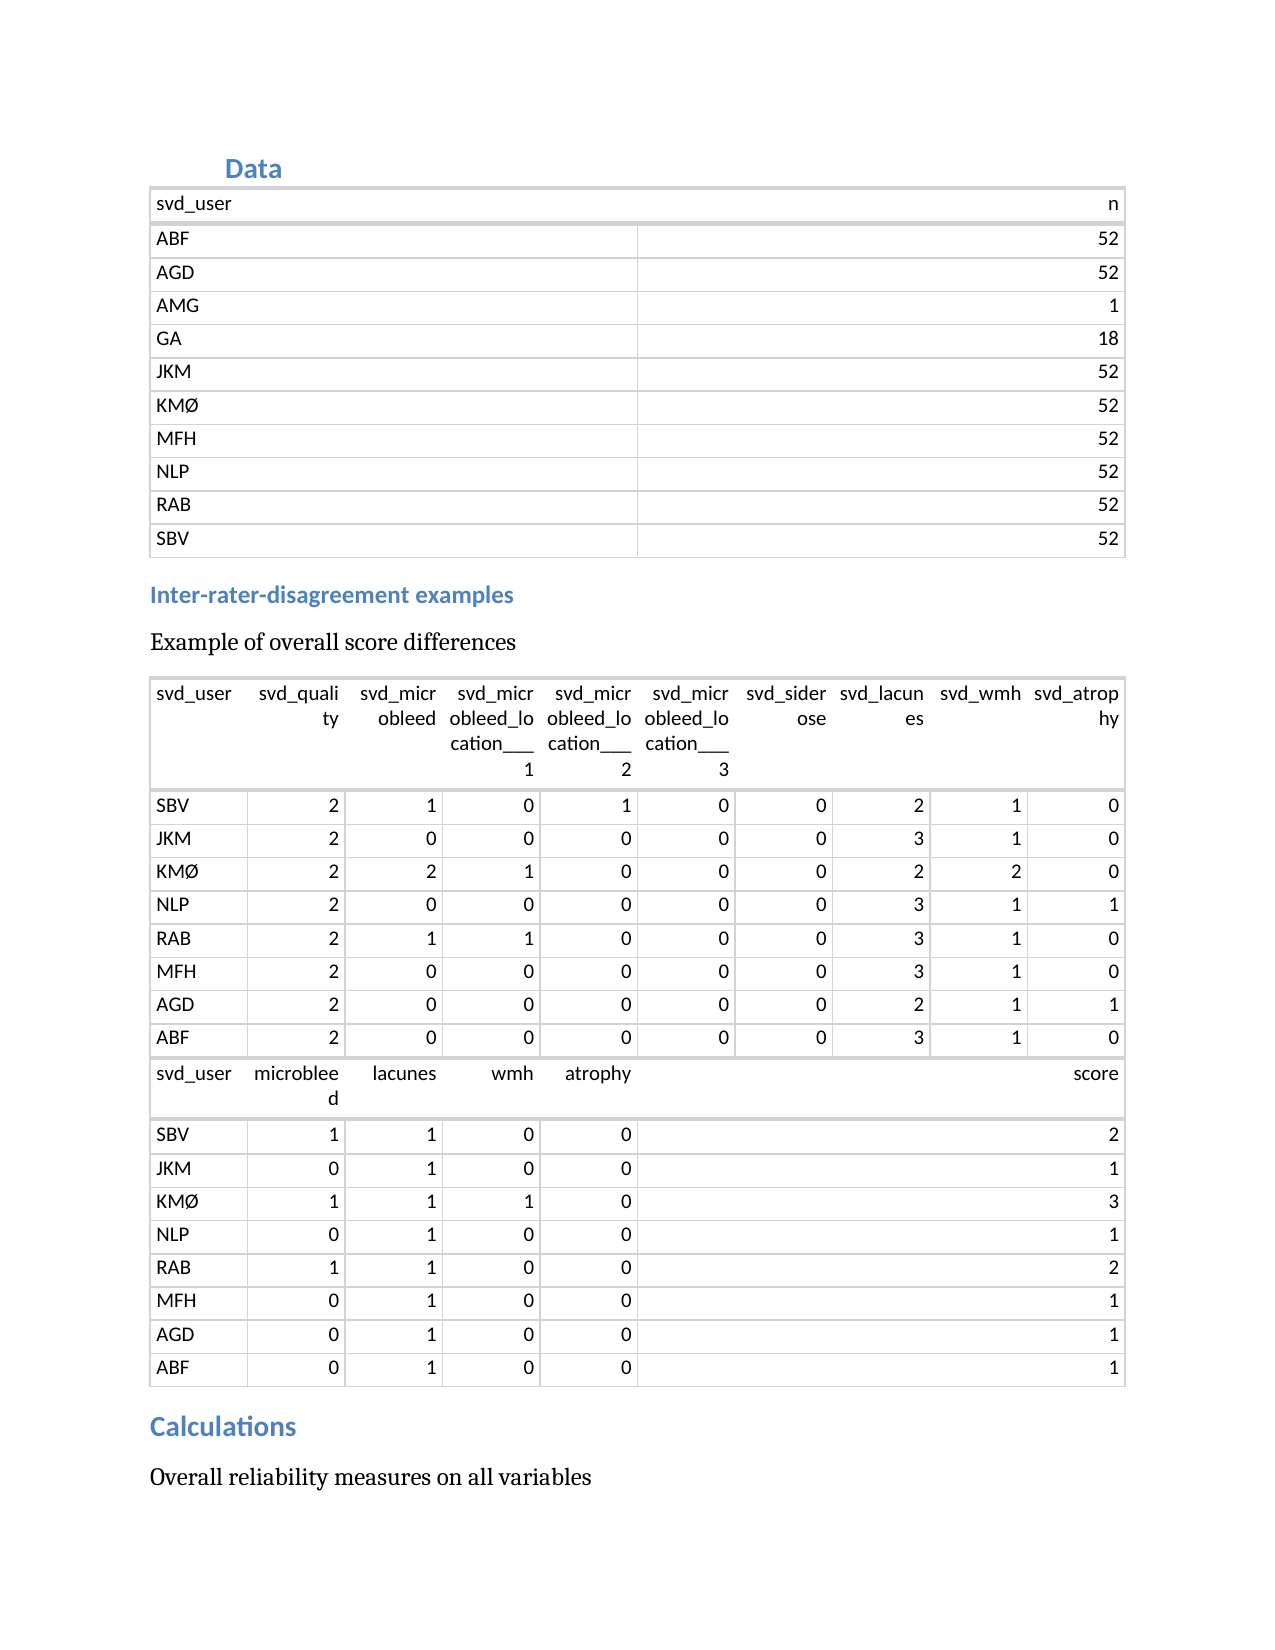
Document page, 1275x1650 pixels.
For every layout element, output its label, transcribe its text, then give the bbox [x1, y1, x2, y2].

table_cell KMØ [151, 1188, 247, 1219]
table_cell 0 [443, 1354, 539, 1386]
table_cell 1 [346, 1288, 442, 1319]
table_cell 0 [541, 892, 637, 923]
table_header svd_microbleed_location___1 [443, 680, 540, 788]
table_cell RAB [151, 925, 247, 956]
table_cell 52 [638, 525, 1124, 556]
table_cell 1 [638, 1221, 1124, 1253]
table_cell 0 [443, 1025, 539, 1056]
table_cell 0 [443, 1121, 539, 1153]
table_cell 2 [833, 858, 929, 890]
table_cell 0 [736, 892, 832, 923]
table_cell 52 [638, 492, 1124, 523]
table_cell ABF [151, 226, 637, 257]
table_cell 0 [736, 792, 832, 823]
table_cell 0 [541, 925, 637, 956]
table_cell NLP [151, 458, 637, 490]
table_cell 1 [346, 1121, 442, 1153]
table_cell 0 [1028, 858, 1124, 890]
table_cell 0 [541, 1188, 637, 1219]
table_cell 2 [248, 858, 344, 890]
table_cell 0 [638, 825, 734, 857]
table_cell 1 [443, 1188, 539, 1219]
table_cell 1 [346, 1155, 442, 1186]
table_cell 2 [248, 825, 344, 857]
table_cell 0 [443, 991, 539, 1023]
table_cell 52 [638, 359, 1124, 390]
table_cell 2 [248, 1025, 344, 1056]
table_header svd_user [151, 190, 637, 221]
table_cell MFH [151, 425, 637, 457]
table_cell 0 [346, 1025, 442, 1056]
table_cell MFH [151, 1288, 247, 1319]
table_cell 3 [833, 1025, 929, 1056]
table_cell 0 [443, 792, 539, 823]
table_cell 3 [833, 892, 929, 923]
table_cell 1 [346, 1354, 442, 1386]
table_cell 1 [638, 1354, 1124, 1386]
table_cell RAB [151, 1255, 247, 1286]
table_cell 0 [248, 1288, 344, 1319]
table_cell 1 [638, 292, 1124, 324]
table_cell 0 [1028, 958, 1124, 989]
table_cell AGD [151, 991, 247, 1023]
table_cell 0 [736, 958, 832, 989]
table_cell 0 [248, 1221, 344, 1253]
table_cell 52 [638, 392, 1124, 423]
table_header n [638, 190, 1124, 221]
table_cell 0 [638, 958, 734, 989]
table_cell 0 [346, 825, 442, 857]
table_cell 0 [638, 1025, 734, 1056]
table_header wmh [443, 1060, 540, 1117]
table_cell 0 [638, 991, 734, 1023]
table_cell 1 [931, 825, 1027, 857]
table_cell 0 [248, 1354, 344, 1386]
table_header microbleed [248, 1060, 345, 1117]
table_cell 0 [638, 792, 734, 823]
table_cell MFH [151, 958, 247, 989]
table_header svd_user [151, 1060, 247, 1117]
table_cell 0 [541, 858, 637, 890]
table_cell 0 [541, 1288, 637, 1319]
table_cell AGD [151, 259, 637, 291]
table_cell 1 [931, 991, 1027, 1023]
table_cell 1 [248, 1188, 344, 1219]
table_cell 1 [346, 792, 442, 823]
table_cell 0 [541, 1155, 637, 1186]
table_cell 0 [541, 1221, 637, 1253]
table_cell 1 [248, 1121, 344, 1153]
table_cell 0 [248, 1321, 344, 1352]
table_cell 2 [638, 1121, 1124, 1153]
table_cell 1 [541, 792, 637, 823]
table_header lacunes [345, 1060, 442, 1117]
table_cell 2 [248, 925, 344, 956]
table_cell 0 [346, 991, 442, 1023]
table_cell JKM [151, 825, 247, 857]
table_cell 1 [1028, 892, 1124, 923]
table_cell 1 [443, 925, 539, 956]
table_cell GA [151, 325, 637, 357]
table_cell 0 [736, 858, 832, 890]
table_cell 0 [443, 1255, 539, 1286]
table_cell 0 [638, 925, 734, 956]
subtitle Inter-rater-disagreement examples [150, 579, 1125, 609]
table_cell 1 [931, 792, 1027, 823]
table_cell 0 [1028, 925, 1124, 956]
table_cell 0 [736, 925, 832, 956]
table_cell 52 [638, 259, 1124, 291]
table_cell 1 [346, 1255, 442, 1286]
table_cell ABF [151, 1025, 247, 1056]
table_cell JKM [151, 359, 637, 390]
table_cell 2 [248, 892, 344, 923]
table_cell 3 [833, 825, 929, 857]
table_cell 2 [833, 991, 929, 1023]
table_cell 0 [443, 958, 539, 989]
table_cell 0 [443, 1321, 539, 1352]
table_cell NLP [151, 1221, 247, 1253]
table_cell 1 [346, 1188, 442, 1219]
table_header atrophy [540, 1060, 637, 1117]
table_cell 2 [248, 792, 344, 823]
table_cell 1 [931, 958, 1027, 989]
table_cell 1 [443, 858, 539, 890]
table_cell 0 [541, 1321, 637, 1352]
table_cell 0 [541, 1255, 637, 1286]
table_cell JKM [151, 1155, 247, 1186]
table_cell 0 [346, 892, 442, 923]
table_cell 1 [248, 1255, 344, 1286]
table_cell AGD [151, 1321, 247, 1352]
table_cell 0 [541, 1121, 637, 1153]
table_cell 1 [346, 1321, 442, 1352]
text Overall reliability measures on all variables [150, 1462, 1125, 1491]
table_header svd_microbleed [345, 680, 442, 788]
table_cell 3 [833, 925, 929, 956]
table_header svd_microbleed_location___2 [540, 680, 637, 788]
table_cell 1 [638, 1288, 1124, 1319]
table_cell 1 [638, 1321, 1124, 1352]
table_cell 0 [443, 1155, 539, 1186]
table_cell SBV [151, 792, 247, 823]
table_cell 0 [736, 1025, 832, 1056]
table_cell 1 [931, 1025, 1027, 1056]
table_header svd_quality [248, 680, 345, 788]
table_cell 1 [931, 892, 1027, 923]
table_cell 52 [638, 458, 1124, 490]
table_cell 2 [248, 958, 344, 989]
table_header svd_lacunes [833, 680, 930, 788]
table_cell 0 [541, 825, 637, 857]
table_cell 0 [346, 958, 442, 989]
table_header svd_siderose [735, 680, 832, 788]
subtitle Data [175, 150, 1125, 186]
table_cell 1 [346, 925, 442, 956]
table_cell 1 [638, 1155, 1124, 1186]
table_cell 0 [248, 1155, 344, 1186]
table_cell 3 [638, 1188, 1124, 1219]
table_cell KMØ [151, 392, 637, 423]
table_cell 0 [541, 991, 637, 1023]
table_cell 0 [736, 991, 832, 1023]
table_header svd_user [151, 680, 247, 788]
table_cell 2 [833, 792, 929, 823]
table_cell 52 [638, 425, 1124, 457]
table_cell 52 [638, 226, 1124, 257]
table_cell 0 [443, 825, 539, 857]
table_cell 0 [638, 892, 734, 923]
table_cell 1 [346, 1221, 442, 1253]
table_cell 3 [833, 958, 929, 989]
table_cell NLP [151, 892, 247, 923]
table_cell 1 [1028, 991, 1124, 1023]
text Example of overall score differences [150, 628, 1125, 657]
table_cell 0 [443, 1288, 539, 1319]
table_cell 0 [541, 1354, 637, 1386]
table_cell 0 [736, 825, 832, 857]
table_cell 1 [931, 925, 1027, 956]
table_cell 2 [638, 1255, 1124, 1286]
table_cell ABF [151, 1354, 247, 1386]
table_cell KMØ [151, 858, 247, 890]
table_cell 18 [638, 325, 1124, 357]
table_cell 0 [1028, 792, 1124, 823]
table_cell 0 [443, 1221, 539, 1253]
table_cell 0 [1028, 1025, 1124, 1056]
table_cell 0 [443, 892, 539, 923]
table_cell 0 [638, 858, 734, 890]
table_cell 2 [248, 991, 344, 1023]
table_cell 2 [931, 858, 1027, 890]
table_header svd_atrophy [1028, 680, 1124, 788]
table_cell 2 [346, 858, 442, 890]
table_cell RAB [151, 492, 637, 523]
table_cell AMG [151, 292, 637, 324]
table_cell 0 [1028, 825, 1124, 857]
table_header svd_wmh [930, 680, 1027, 788]
table_cell 0 [541, 958, 637, 989]
subtitle Calculations [150, 1408, 1125, 1444]
table_cell SBV [151, 1121, 247, 1153]
table_cell 0 [541, 1025, 637, 1056]
table_header svd_microbleed_location___3 [638, 680, 735, 788]
table_cell SBV [151, 525, 637, 556]
table_header score [638, 1060, 1124, 1117]
